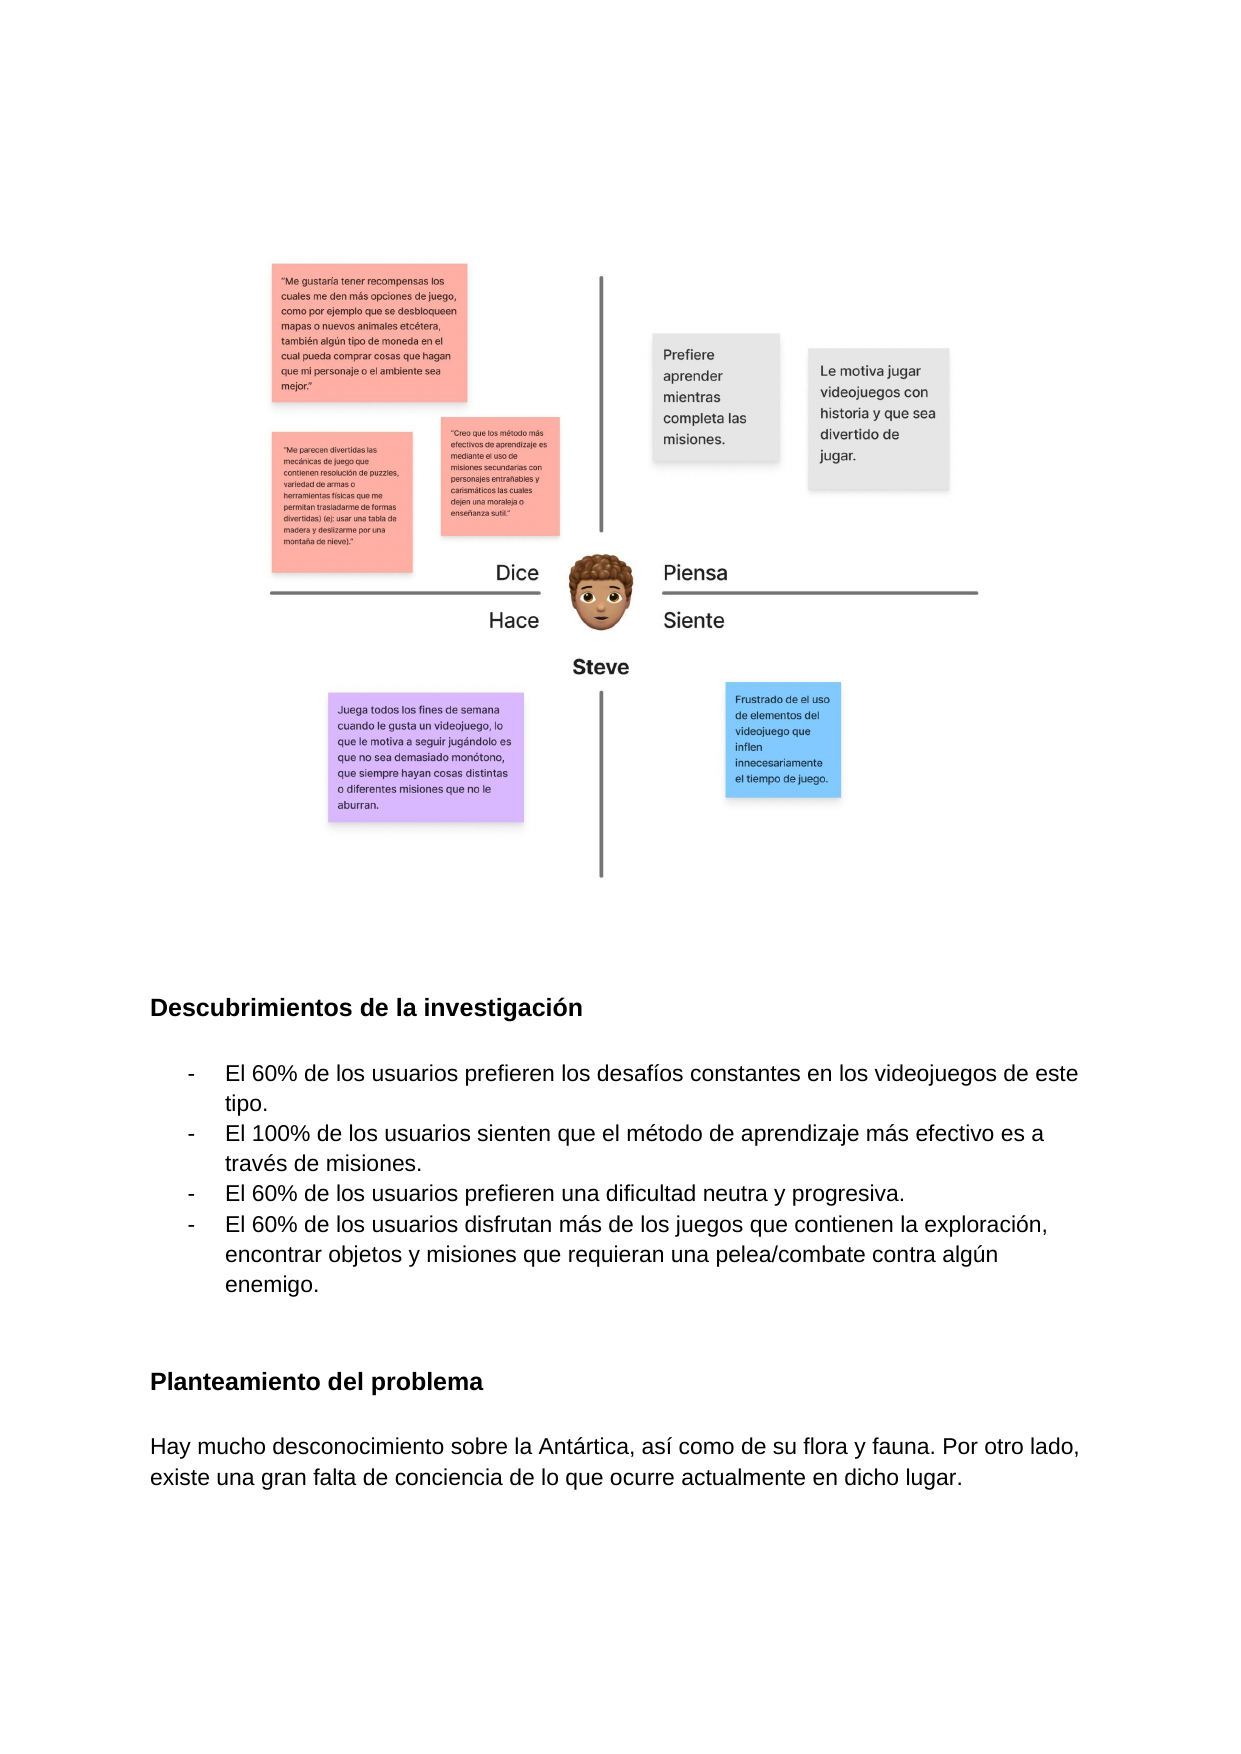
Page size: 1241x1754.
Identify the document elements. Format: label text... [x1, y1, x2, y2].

text Hay mucho desconocimiento sobre la Antártica, así como de su flora y fauna. Por otro lado, existe una gran falta de conciencia de lo que ocurre actualmente en dicho lugar. [150, 1433, 1090, 1490]
list El 100% de los usuarios sienten que el método de aprendizaje más efectivo es a través de misiones. [187, 1120, 1090, 1176]
list El 60% de los usuarios disfrutan más de los juegos que contienen la exploración, encontrar objetos y misiones que requieran una pelea/combate contra algún enemigo. [187, 1211, 1090, 1297]
list El 60% de los usuarios prefieren los desafíos constantes en los videojuegos de este tipo. [187, 1059, 1090, 1116]
list El 60% de los usuarios prefieren una dificultad neutra y progresiva. [187, 1180, 1090, 1207]
text Planteamiento del problema [150, 1367, 1090, 1396]
picture [150, 150, 1091, 990]
text Descubrimientos de la investigación [150, 993, 1090, 1022]
